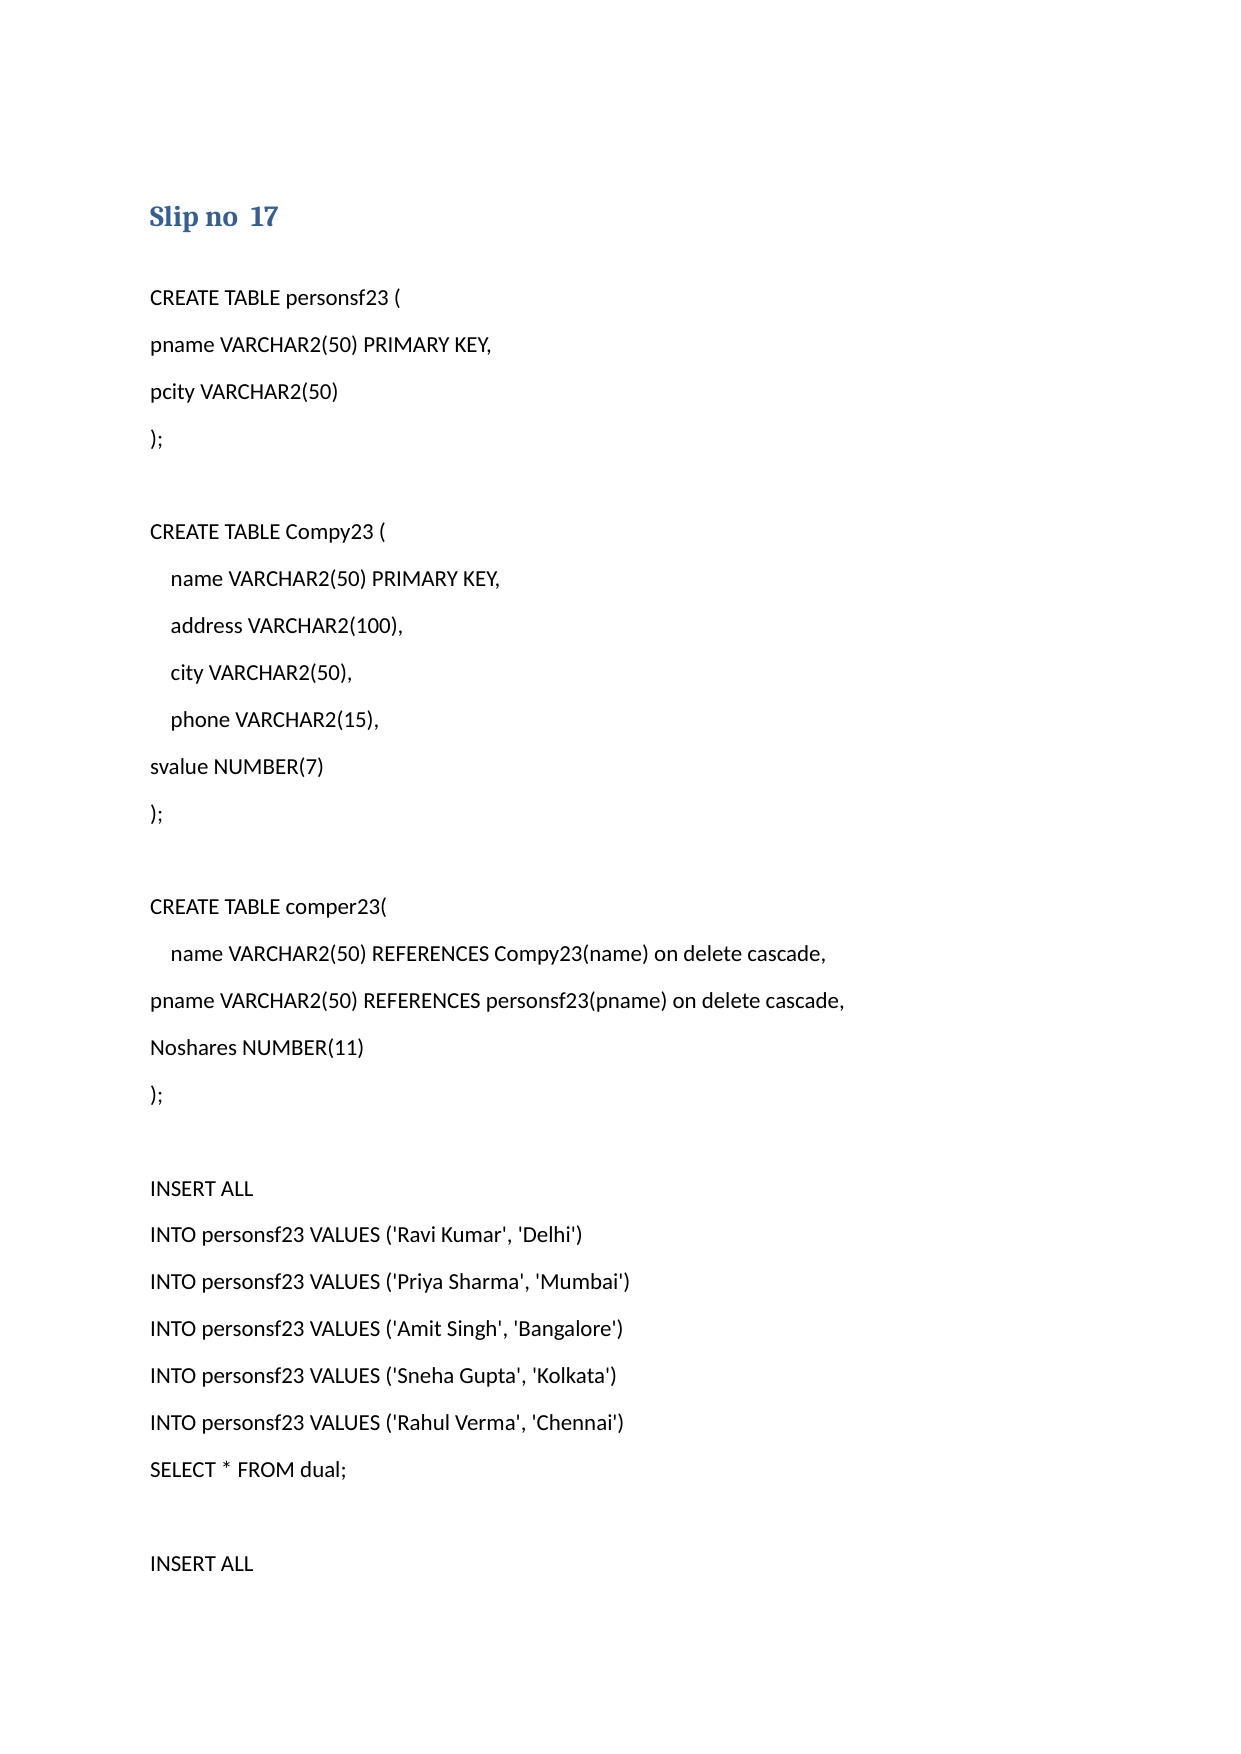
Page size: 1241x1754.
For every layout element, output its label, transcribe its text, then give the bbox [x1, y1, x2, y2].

text INTO personsf23 VALUES ('Rahul Verma', 'Chennai') [150, 1408, 1090, 1436]
text phone VARCHAR2(15), [150, 705, 1090, 733]
text SELECT * FROM dual; [150, 1455, 1090, 1483]
text INTO personsf23 VALUES ('Priya Sharma', 'Mumbai') [150, 1267, 1090, 1295]
text CREATE TABLE comper23( [150, 892, 1090, 920]
text name VARCHAR2(50) REFERENCES Compy23(name) on delete cascade, [150, 939, 1090, 967]
text INTO personsf23 VALUES ('Sneha Gupta', 'Kolkata') [150, 1361, 1090, 1389]
text svalue NUMBER(7) [150, 752, 1090, 780]
subtitle Slip no 17 [150, 200, 1090, 233]
text name VARCHAR2(50) PRIMARY KEY, [150, 564, 1090, 592]
text ); [150, 424, 1090, 452]
text ); [150, 799, 1090, 827]
text Noshares NUMBER(11) [150, 1033, 1090, 1061]
text ); [150, 1080, 1090, 1108]
text pname VARCHAR2(50) REFERENCES personsf23(pname) on delete cascade, [150, 986, 1090, 1014]
text pname VARCHAR2(50) PRIMARY KEY, [150, 330, 1090, 358]
text CREATE TABLE Compy23 ( [150, 517, 1090, 545]
text address VARCHAR2(100), [150, 611, 1090, 639]
text INTO personsf23 VALUES ('Amit Singh', 'Bangalore') [150, 1314, 1090, 1342]
text CREATE TABLE personsf23 ( [150, 283, 1090, 311]
text INSERT ALL [150, 1174, 1090, 1202]
text city VARCHAR2(50), [150, 658, 1090, 686]
text pcity VARCHAR2(50) [150, 377, 1090, 405]
text INSERT ALL [150, 1549, 1090, 1577]
text INTO personsf23 VALUES ('Ravi Kumar', 'Delhi') [150, 1221, 1090, 1248]
